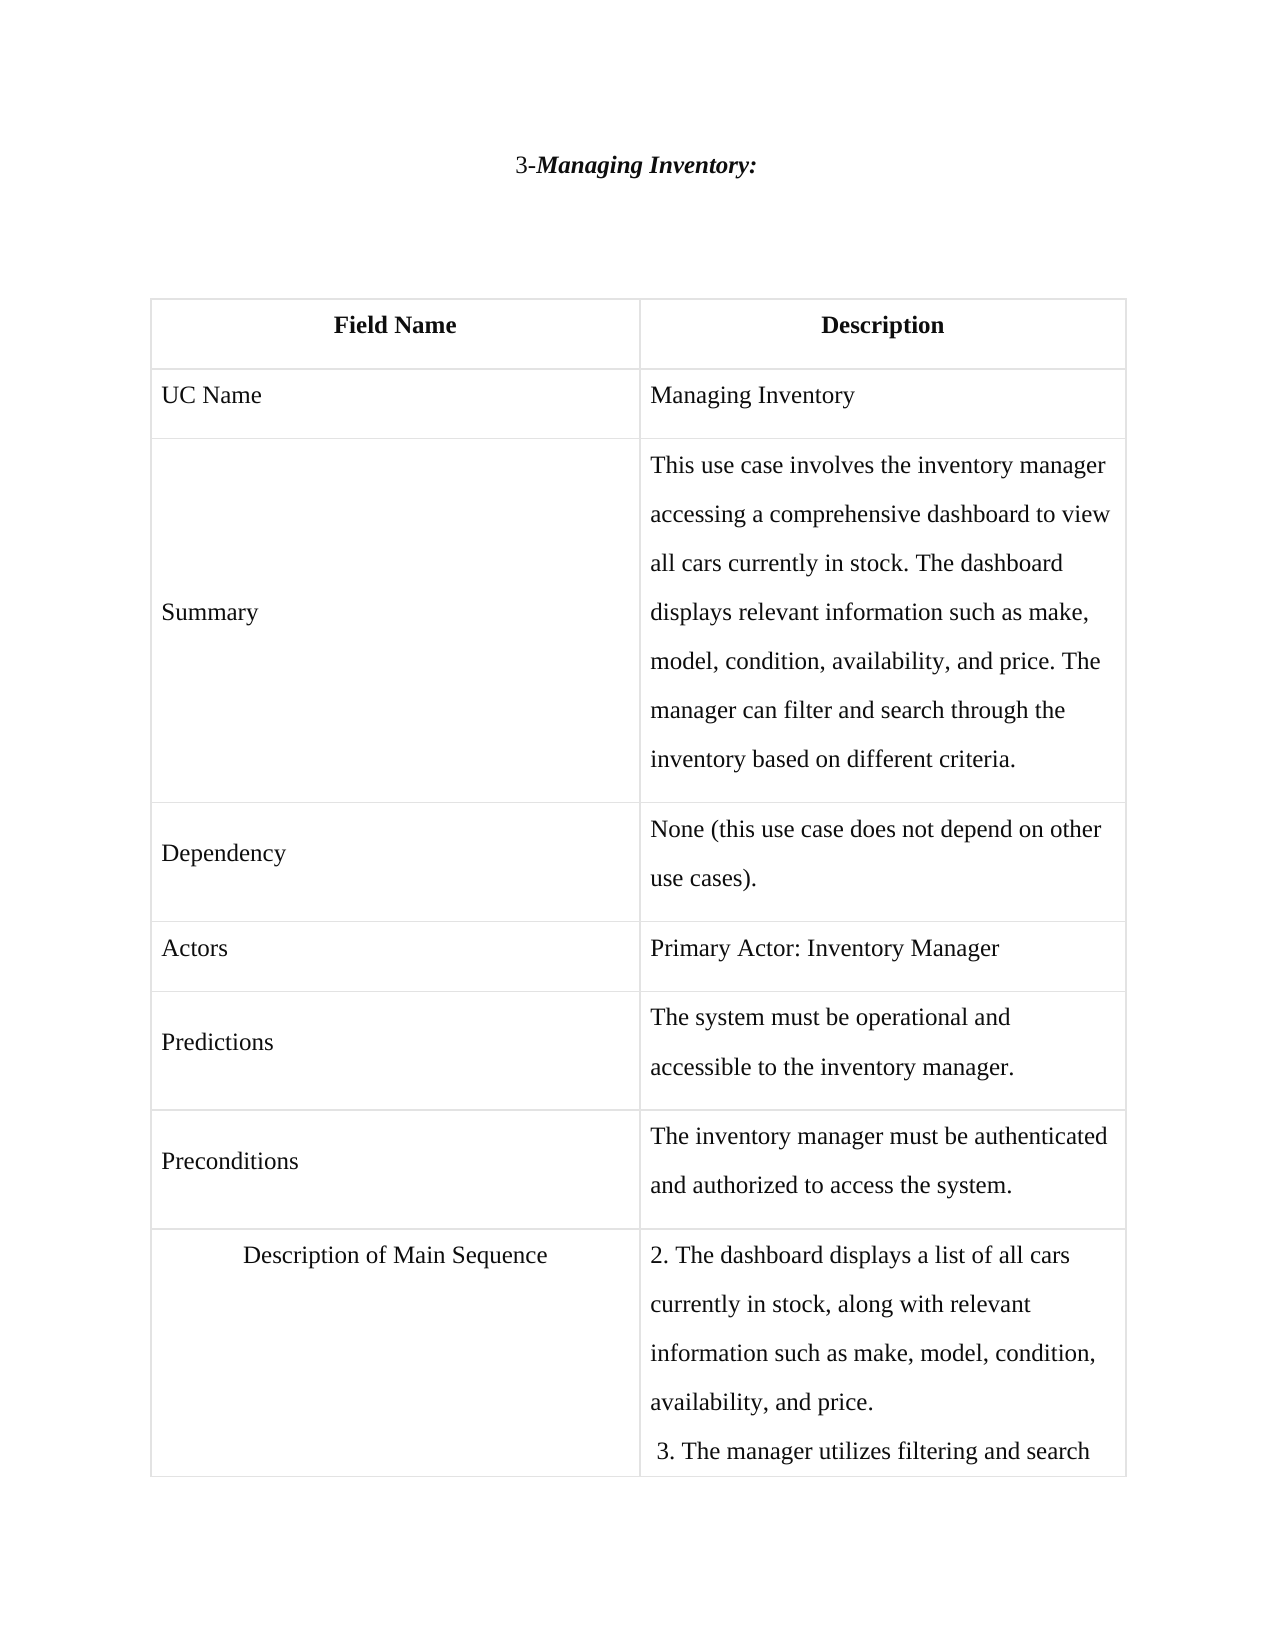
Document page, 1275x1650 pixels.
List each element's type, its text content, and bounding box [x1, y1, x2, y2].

table_header Field Name [152, 300, 639, 368]
table_cell Predictions [152, 992, 639, 1109]
table_cell Actors [152, 922, 639, 991]
table_cell UC Name [152, 370, 639, 438]
table_cell Primary Actor: Inventory Manager [641, 922, 1125, 991]
table_cell Preconditions [152, 1111, 639, 1228]
table_cell The inventory manager must be authenticated and authorized to access the system. [641, 1111, 1125, 1228]
table_cell The system must be operational and accessible to the inventory manager. [641, 992, 1125, 1109]
table_header Description [641, 300, 1125, 368]
table_cell This use case involves the inventory manager accessing a comprehensive dashboard to view all cars currently in stock. The dashboard displays relevant information such as make, model, condition, availability, and price. The manager can filter and search through the inventory based on different criteria. [641, 439, 1125, 802]
table_cell Summary [152, 439, 639, 802]
table_cell None (this use case does not depend on other use cases). [641, 803, 1125, 921]
text 3-Managing Inventory: [150, 150, 1125, 179]
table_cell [641, 1230, 1125, 1476]
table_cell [152, 1230, 639, 1476]
table_cell Managing Inventory [641, 370, 1125, 438]
table_cell Dependency [152, 803, 639, 921]
